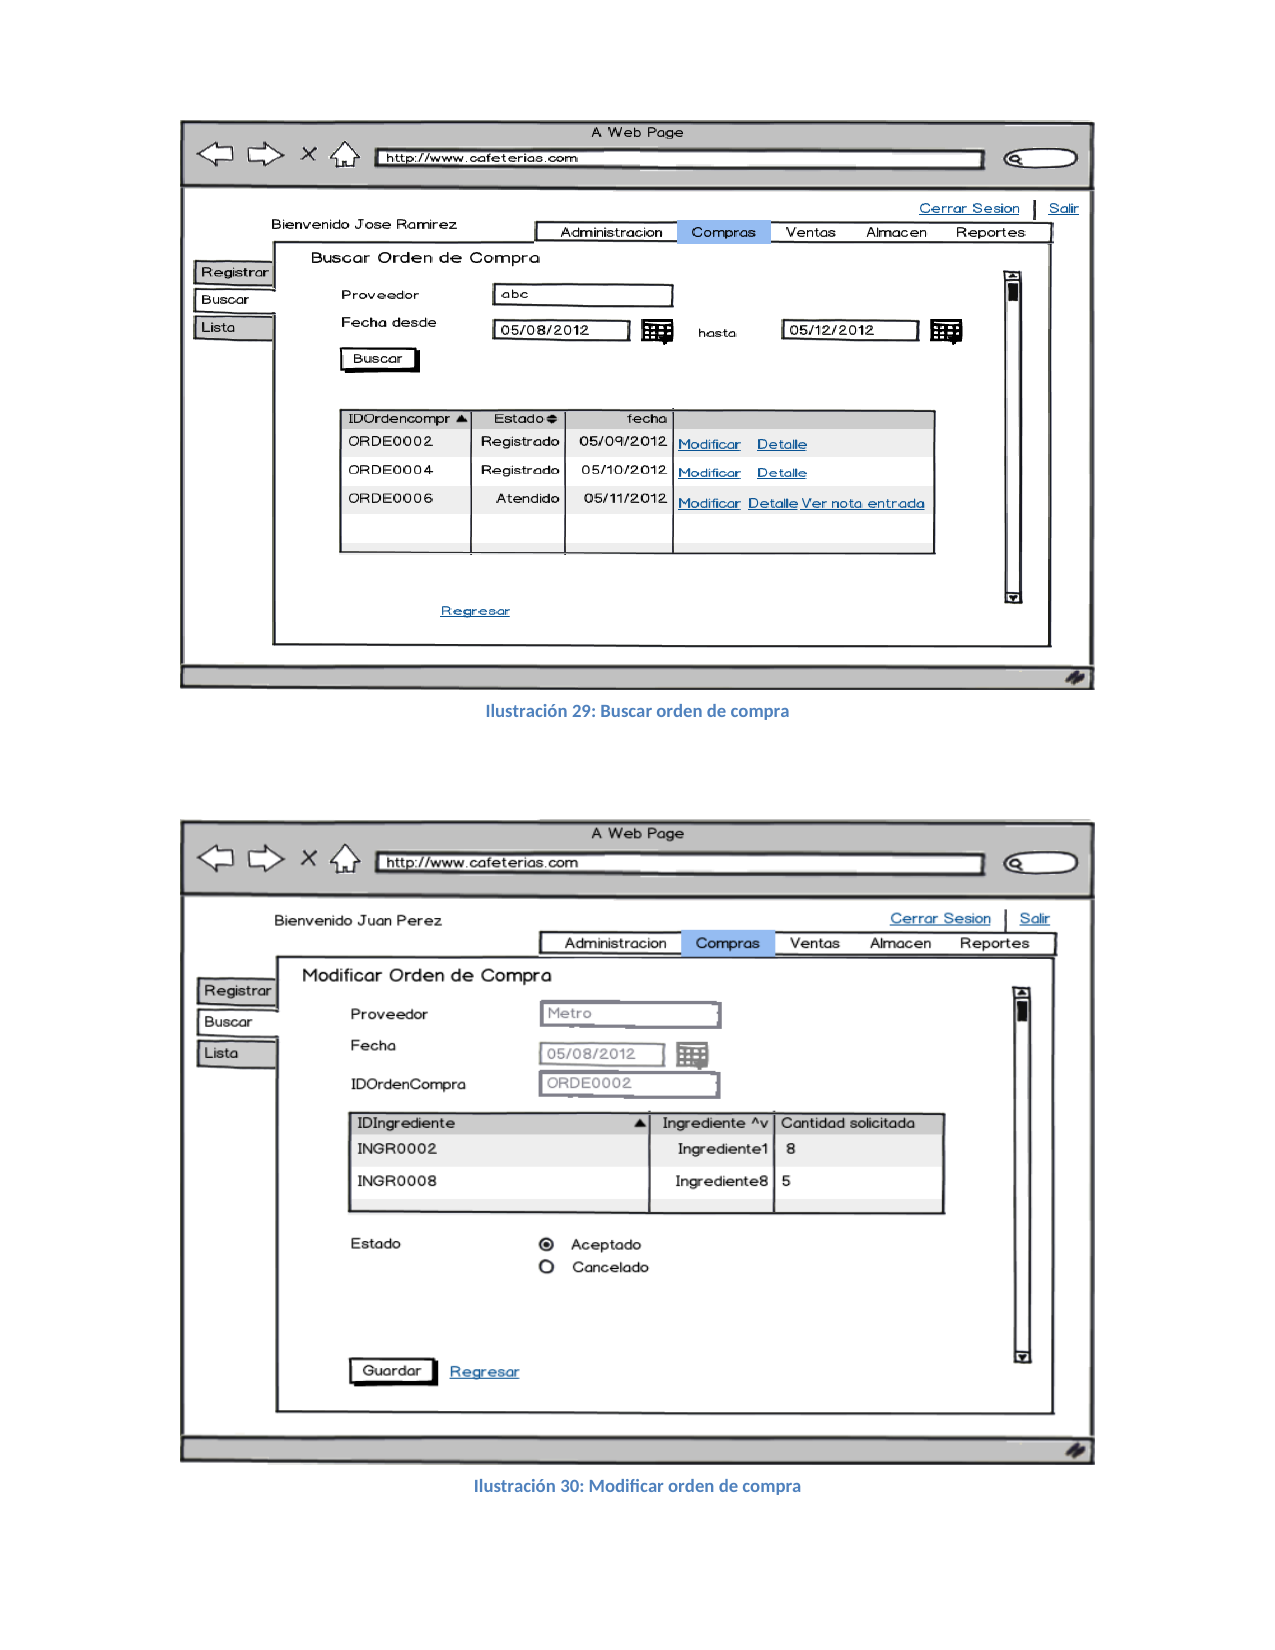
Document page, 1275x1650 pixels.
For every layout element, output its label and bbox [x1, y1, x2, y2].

picture [180, 120, 1095, 690]
picture [180, 819, 1095, 1465]
